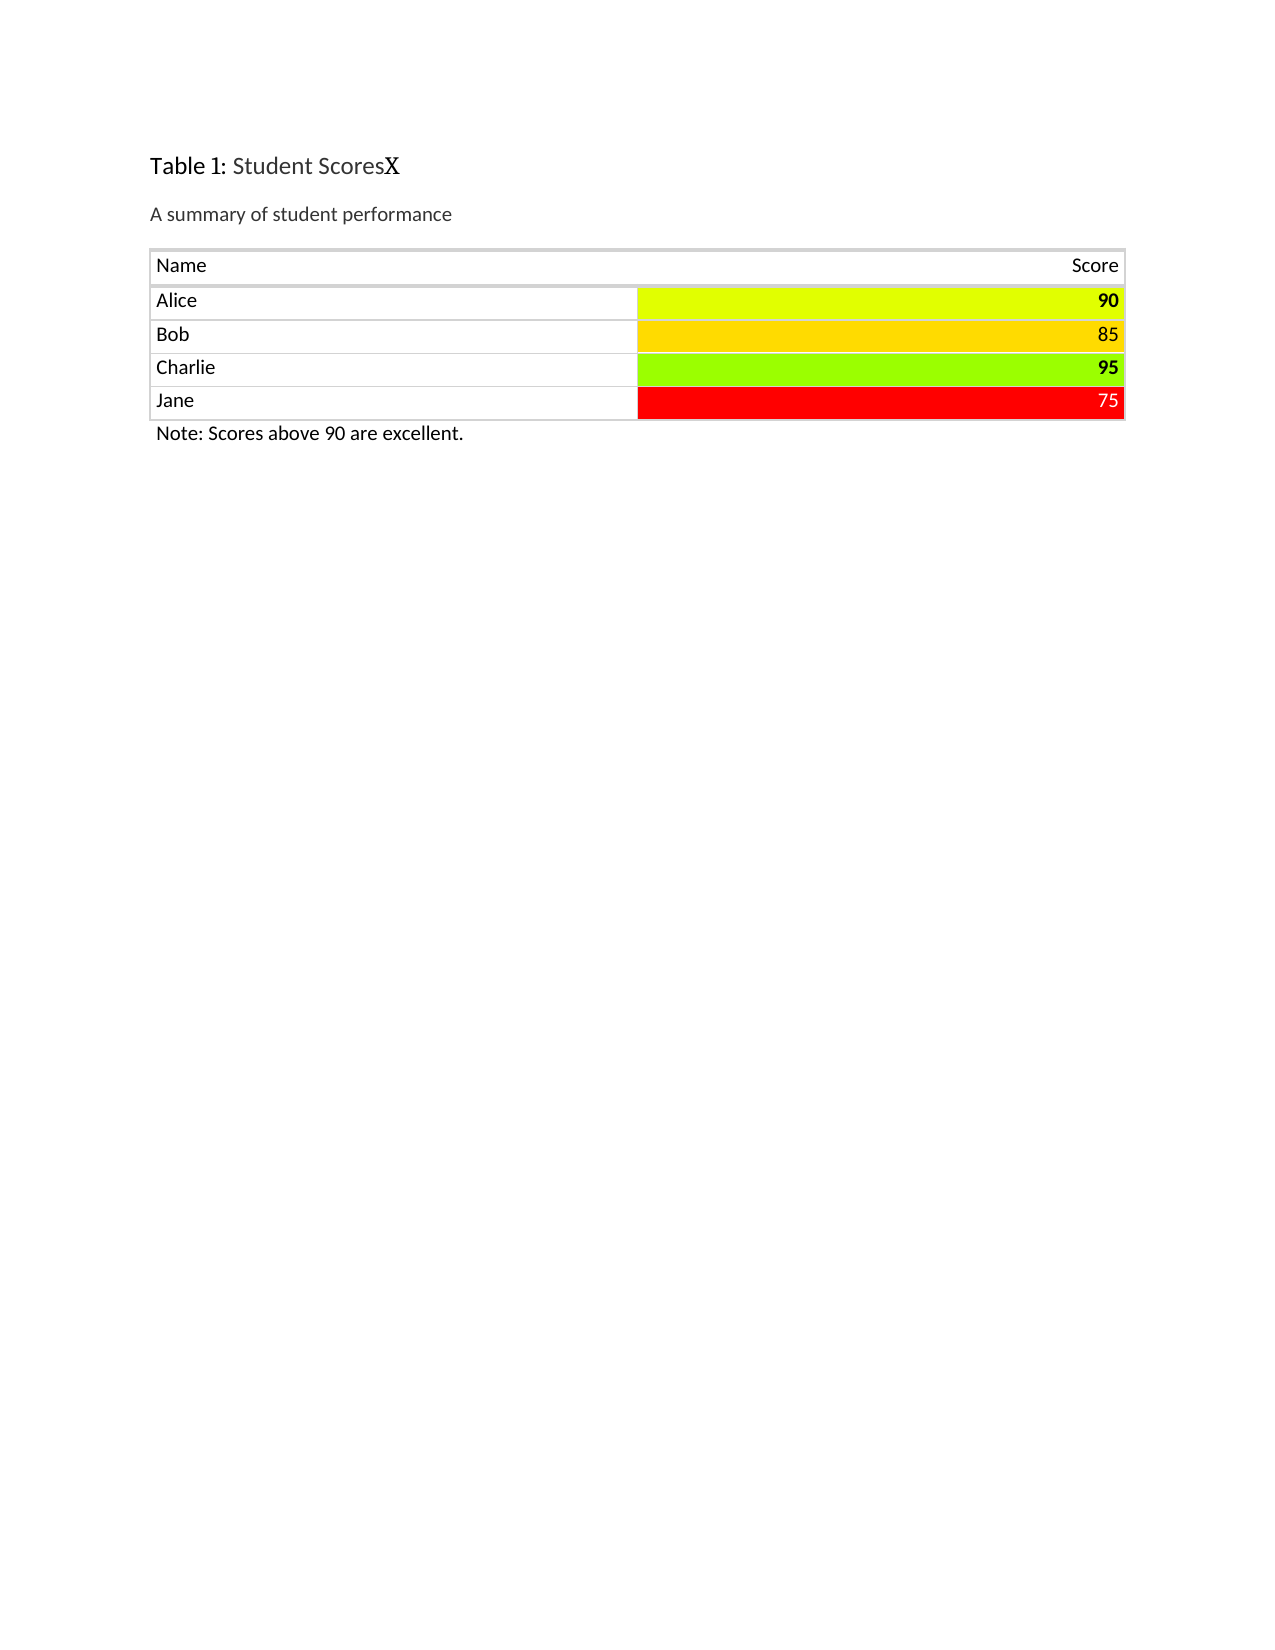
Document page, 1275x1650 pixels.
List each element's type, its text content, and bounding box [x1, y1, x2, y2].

table_cell Jane [151, 387, 637, 419]
table_cell Bob [151, 321, 637, 352]
table_header Score [638, 252, 1124, 283]
table_cell 75 [638, 387, 1124, 419]
table_header Name [151, 252, 637, 283]
table_cell 95 [638, 354, 1124, 386]
table_cell Charlie [151, 354, 637, 386]
table_cell 85 [638, 321, 1124, 352]
table_cell Alice [151, 288, 637, 319]
table_cell Note: Scores above 90 are excellent. [150, 421, 1125, 452]
table_cell 90 [638, 288, 1124, 319]
